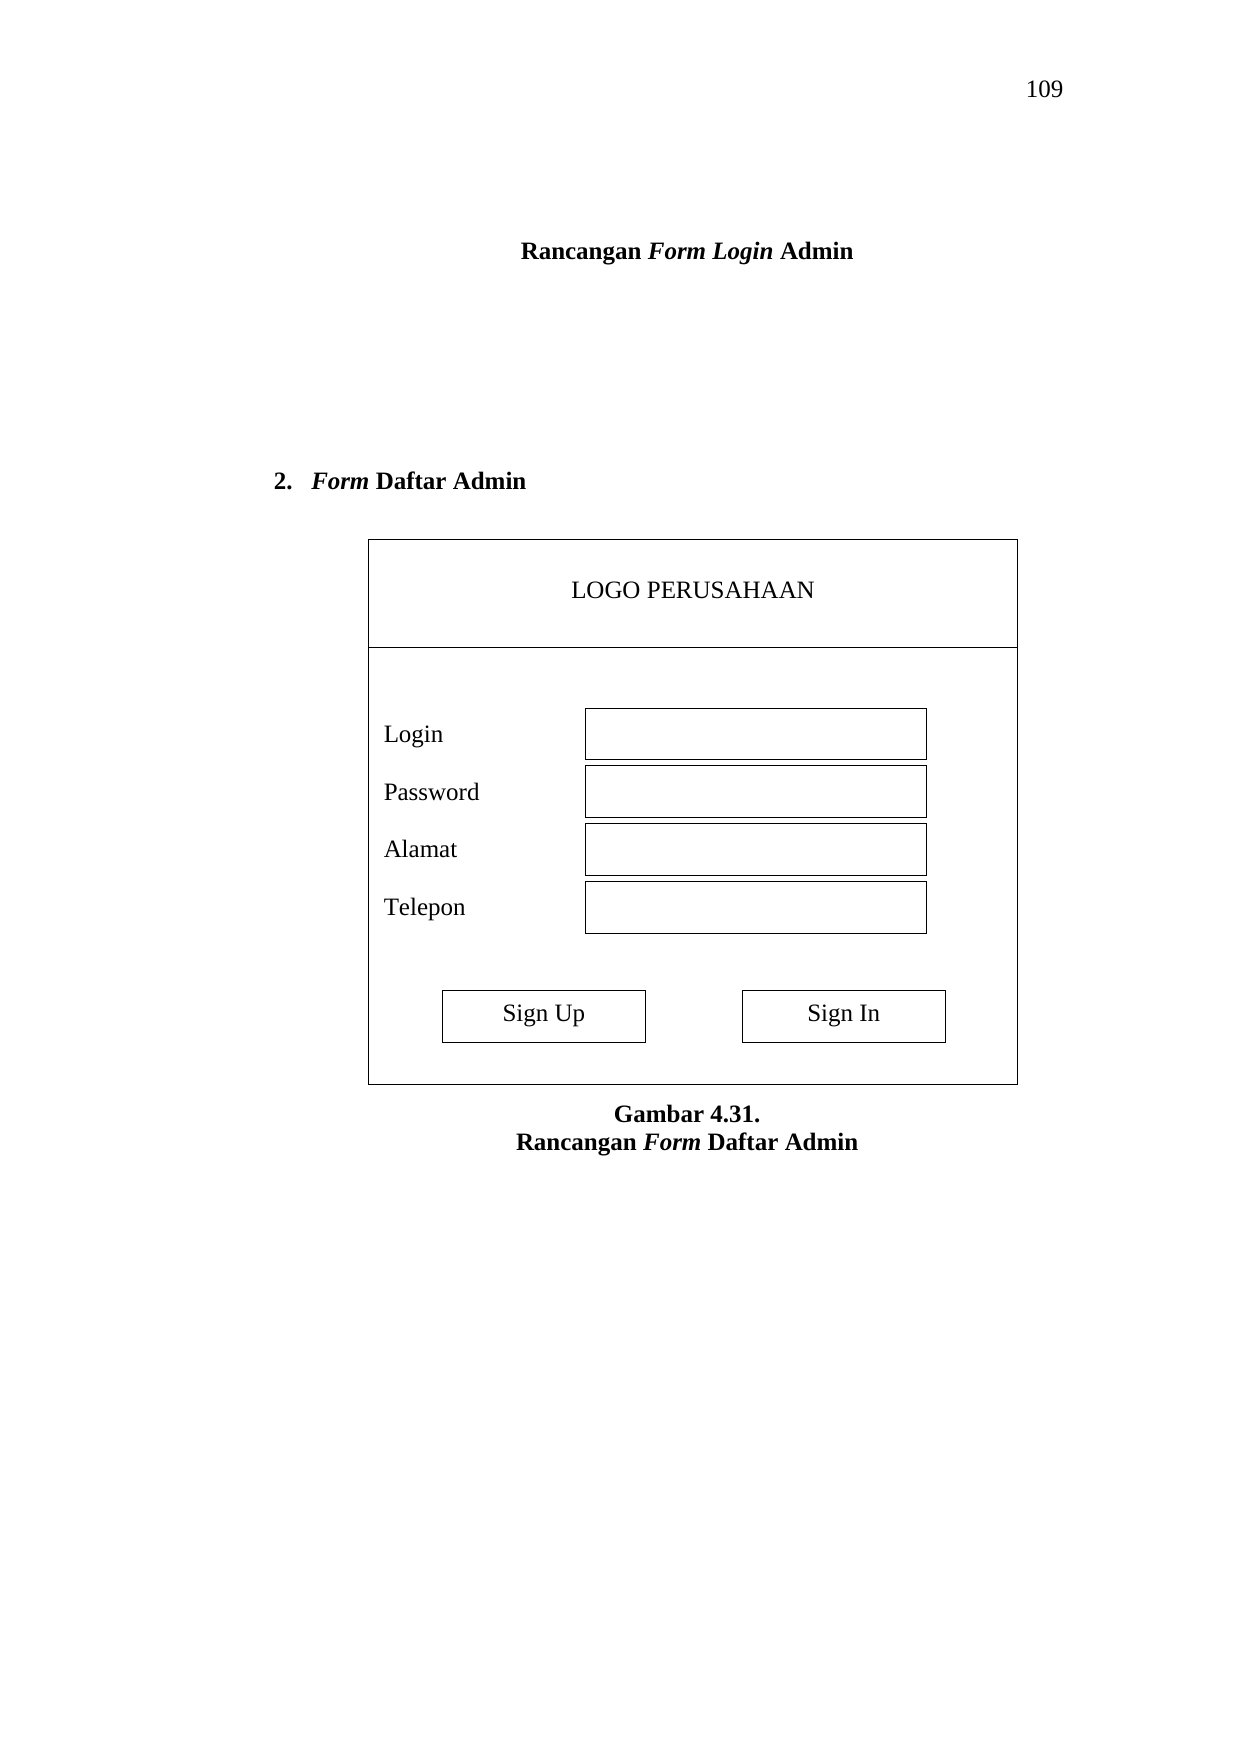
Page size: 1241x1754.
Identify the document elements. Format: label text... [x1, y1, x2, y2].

list Form Daftar Admin [273, 466, 1063, 495]
list Rancangan Form Daftar Admin [311, 1127, 1063, 1156]
list Gambar 4.31. [311, 1099, 1063, 1127]
list Rancangan Form Login Admin [311, 236, 1063, 265]
